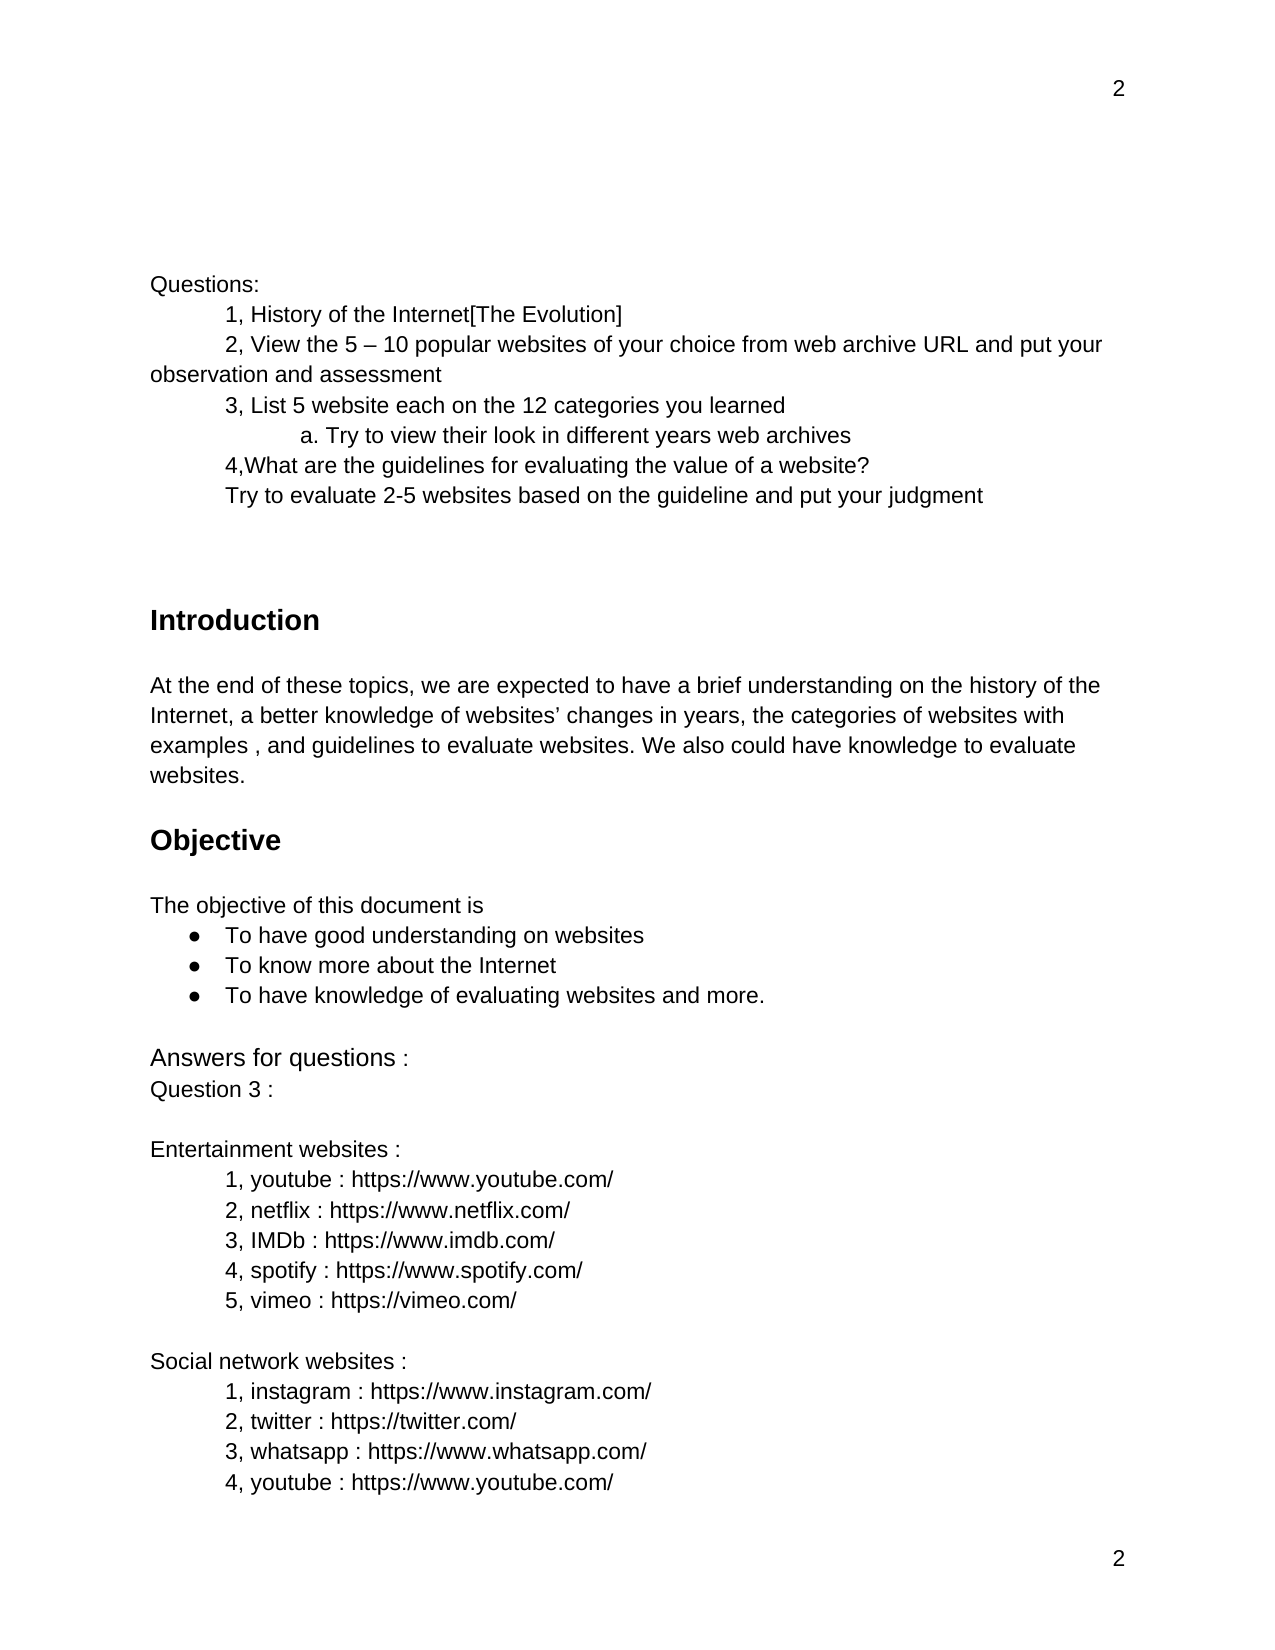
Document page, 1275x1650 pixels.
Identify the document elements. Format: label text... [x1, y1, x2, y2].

text 2, View the 5 – 10 popular websites of your choice from web archive URL and put your observation and assessment [150, 331, 1125, 388]
list To know more about the Internet [187, 952, 1125, 978]
text 5, vimeo : https://vimeo.com/ [150, 1287, 1125, 1313]
text Questions: [150, 271, 1125, 297]
text 4, spotify : https://www.spotify.com/ [150, 1257, 1125, 1283]
text 3, whatsapp : https://www.whatsapp.com/ [150, 1438, 1125, 1464]
text Social network websites : [150, 1348, 1125, 1374]
text 2, twitter : https://twitter.com/ [150, 1408, 1125, 1434]
text Try to evaluate 2-5 websites based on the guideline and put your judgment [150, 482, 1125, 509]
text a. Try to view their look in different years web archives [150, 422, 1125, 448]
text 1, History of the Internet[The Evolution] [150, 301, 1125, 327]
text The objective of this document is [150, 892, 1125, 918]
list To have good understanding on websites [187, 922, 1125, 948]
text 1, youtube : https://www.youtube.com/ [150, 1166, 1125, 1193]
text 3, IMDb : https://www.imdb.com/ [150, 1227, 1125, 1253]
text 1, instagram : https://www.instagram.com/ [150, 1378, 1125, 1404]
text Question 3 : [150, 1076, 1125, 1102]
text At the end of these topics, we are expected to have a brief understanding on the history of the Internet, a better knowledge of websites’ changes in years, the categories of websites with examples , and guidelines to evaluate websites. We also could have knowledge to evaluate websites. [150, 672, 1125, 789]
text 3, List 5 website each on the 12 categories you learned [150, 392, 1125, 418]
text 4, youtube : https://www.youtube.com/ [150, 1468, 1125, 1495]
text Introduction [150, 603, 1125, 637]
text Objective [150, 823, 1125, 856]
text Answers for questions : [150, 1043, 1125, 1071]
text 4,What are the guidelines for evaluating the value of a website? [150, 452, 1125, 478]
list To have knowledge of evaluating websites and more. [187, 982, 1125, 1009]
text Entertainment websites : [150, 1136, 1125, 1162]
text 2, netflix : https://www.netflix.com/ [150, 1197, 1125, 1223]
